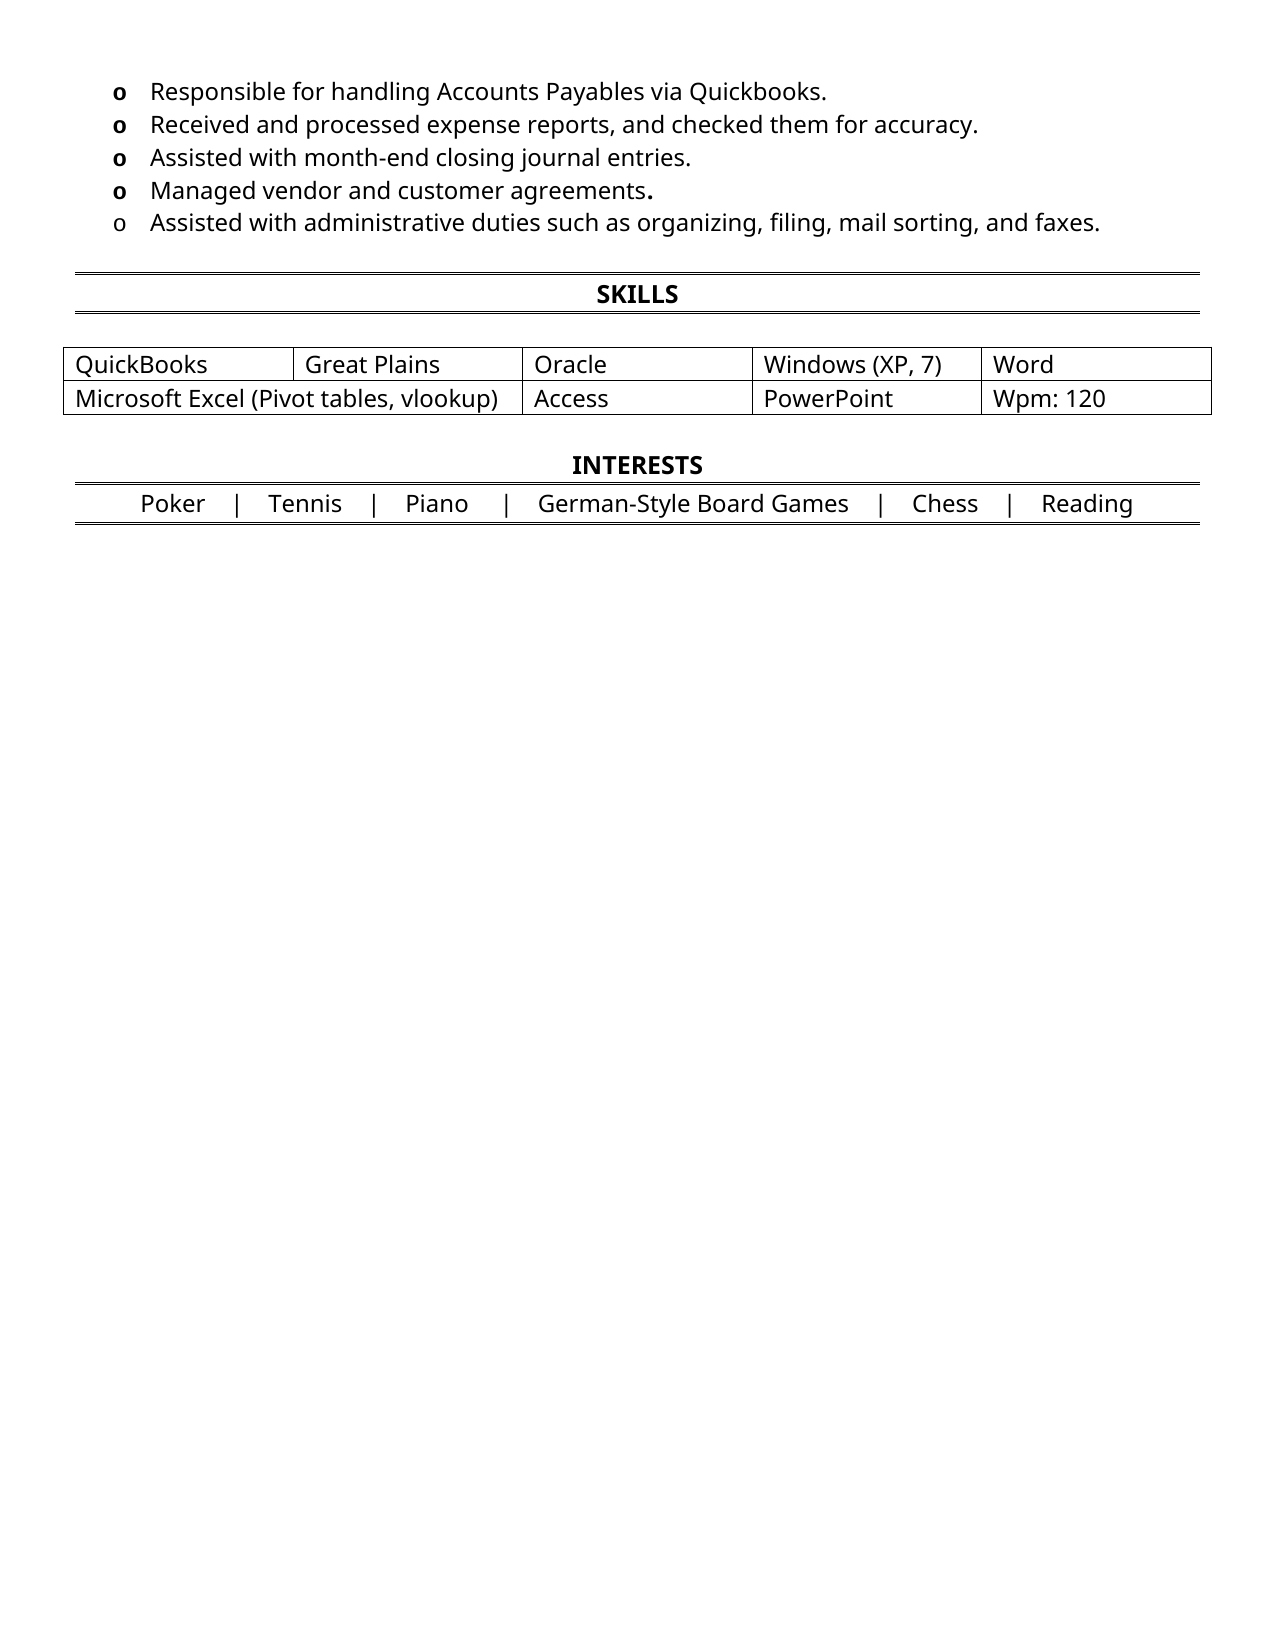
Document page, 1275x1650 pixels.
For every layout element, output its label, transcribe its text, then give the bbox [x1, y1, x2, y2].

text SKILLS [75, 275, 1200, 311]
table_cell PowerPoint [753, 381, 981, 414]
list Received and processed expense reports, and checked them for accuracy. [112, 108, 1200, 141]
table_header Great Plains [294, 348, 522, 380]
table_cell Wpm: 120 [982, 381, 1211, 414]
text INTERESTS [75, 448, 1200, 482]
table_cell Access [523, 381, 752, 414]
list Assisted with administrative duties such as organizing, filing, mail sorting, and faxes. [112, 206, 1200, 239]
list Assisted with month-end closing journal entries. [112, 141, 1200, 173]
table_header Word [982, 348, 1211, 380]
table_cell Microsoft Excel (Pivot tables, vlookup) [64, 381, 522, 414]
table_header Windows (XP, 7) [753, 348, 981, 380]
list Responsible for handling Accounts Payables via Quickbooks. [112, 75, 1200, 108]
table_header Oracle [523, 348, 752, 380]
table_header QuickBooks [64, 348, 293, 380]
text Poker | Tennis | Piano | German-Style Board Games | Chess | Reading [75, 485, 1200, 522]
list Managed vendor and customer agreements. [112, 173, 1200, 206]
